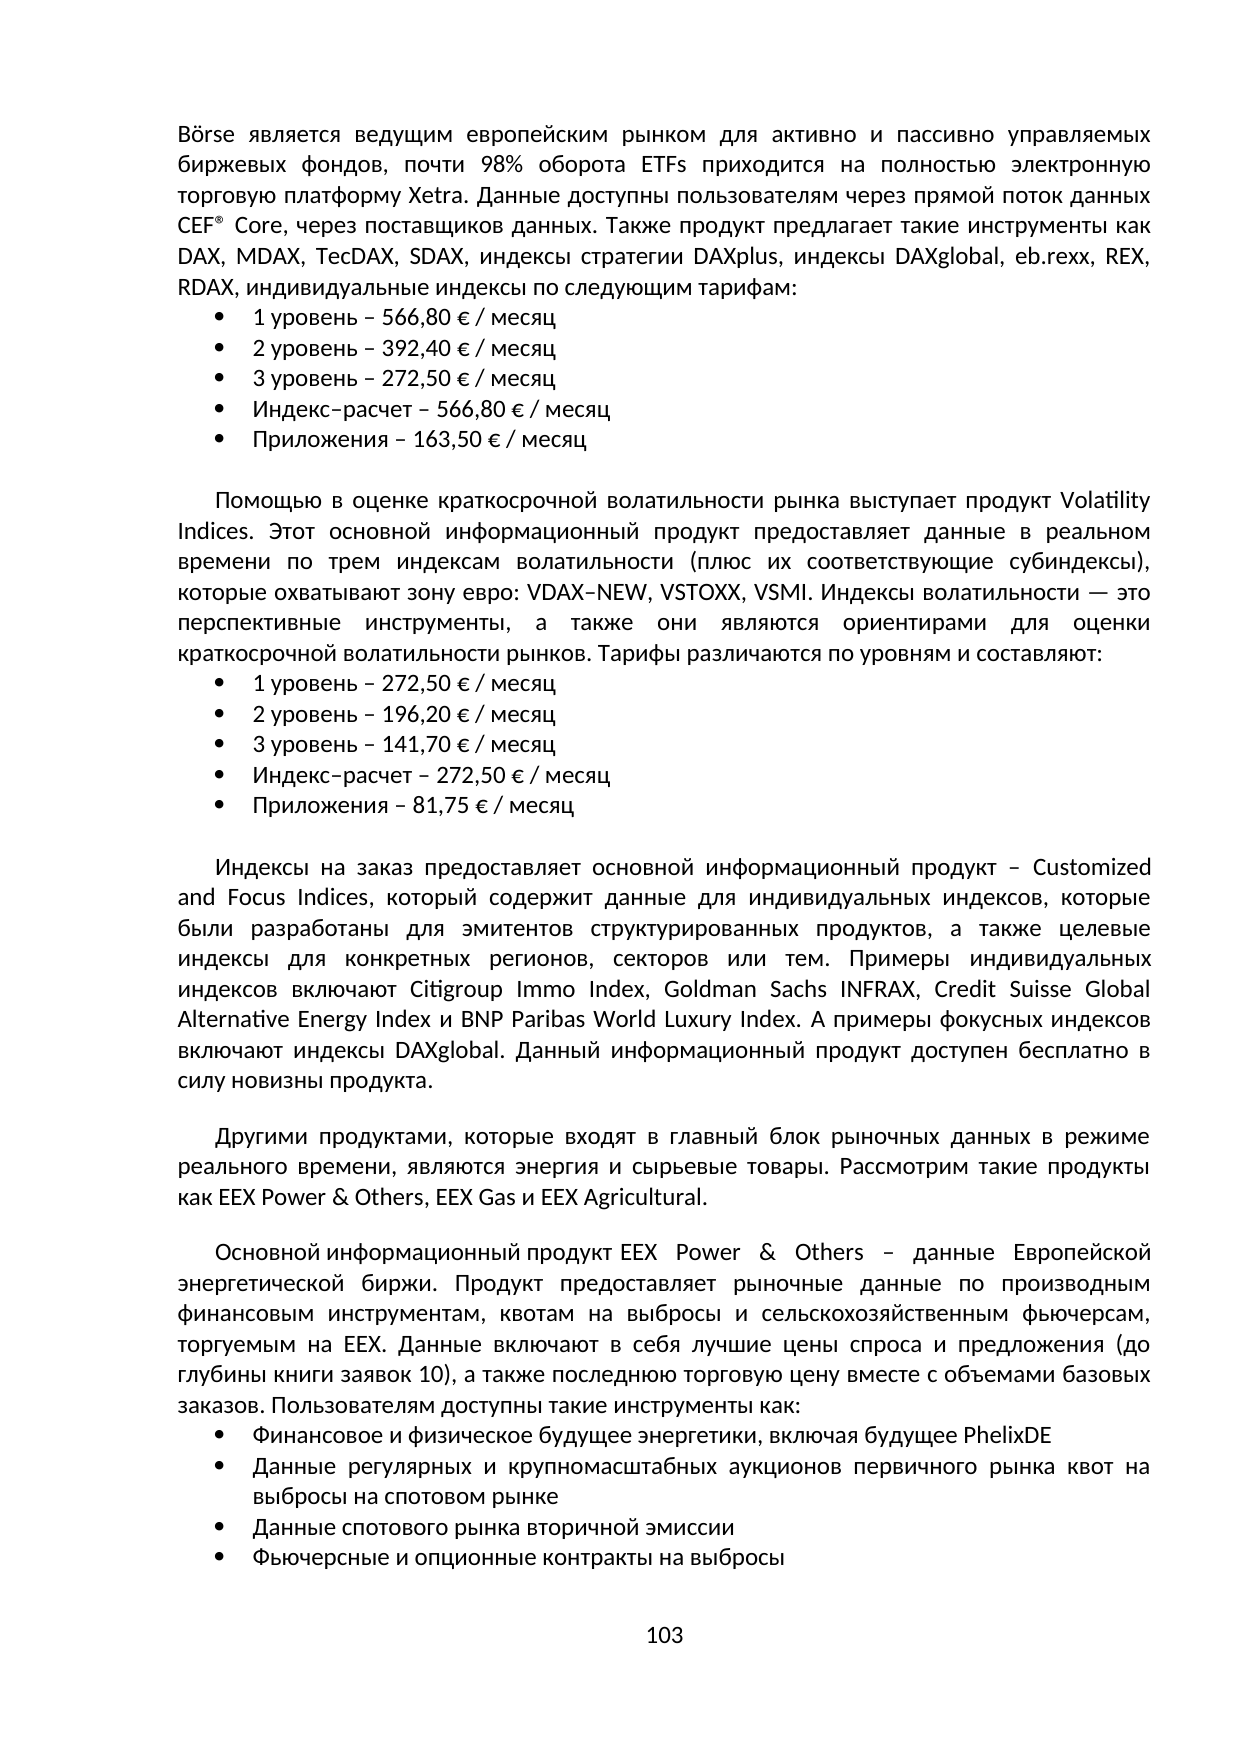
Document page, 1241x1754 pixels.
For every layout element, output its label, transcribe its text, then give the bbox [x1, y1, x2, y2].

list Приложения – 163,50 € / месяц [215, 423, 1152, 454]
list Фьючерсные и опционные контракты на выбросы [215, 1542, 1152, 1572]
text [177, 118, 1152, 301]
list 1 уровень – 272,50 € / месяц [215, 667, 1152, 698]
text Индексы на заказ предоставляет основной информационный продукт – Customized and Focus Indices, который содержит данные для индивидуальных индексов, которые были разработаны для эмитентов структурированных продуктов, а также целевые индексы для конкретных регионов, секторов или тем. Примеры индивидуальных индексов включают Citigroup Immo Index, Goldman Sachs INFRAX, Credit Suisse Global Alternative Energy Index и BNP Paribas World Luxury Index. А примеры фокусных индексов включают индексы DAXglobal. Данный информационный продукт доступен бесплатно в силу новизны продукта. [177, 851, 1152, 1095]
list Данные спотового рынка вторичной эмиссии [215, 1511, 1152, 1542]
text Основной информационный продукт EEX Power & Others – данные Европейской энергетической биржи. Продукт предоставляет рыночные данные по производным финансовым инструментам, квотам на выбросы и сельскохозяйственным фьючерсам, торгуемым на EEX. Данные включают в себя лучшие цены спроса и предложения (до глубины книги заявок 10), а также последнюю торговую цену вместе с объемами базовых заказов. Пользователям доступны такие инструменты как: [177, 1236, 1152, 1419]
list 3 уровень – 272,50 € / месяц [215, 362, 1152, 393]
list Индекс–расчет – 272,50 € / месяц [215, 759, 1152, 789]
list 2 уровень – 392,40 € / месяц [215, 332, 1152, 362]
list 2 уровень – 196,20 € / месяц [215, 698, 1152, 728]
text Другими продуктами, которые входят в главный блок рыночных данных в режиме реального времени, являются энергия и сырьевые товары. Рассмотрим такие продукты как EEX Power & Others, EEX Gas и EEX Agricultural. [177, 1120, 1152, 1211]
list Данные регулярных и крупномасштабных аукционов первичного рынка квот на выбросы на спотовом рынке [215, 1450, 1152, 1511]
list Финансовое и физическое будущее энергетики, включая будущее PhelixDE [215, 1419, 1152, 1450]
list 3 уровень – 141,70 € / месяц [215, 728, 1152, 759]
list Приложения – 81,75 € / месяц [215, 789, 1152, 820]
text Помощью в оценке краткосрочной волатильности рынка выступает продукт Volatility Indices. Этот основной информационный продукт предоставляет данные в реальном времени по трем индексам волатильности (плюс их соответствующие субиндексы), которые охватывают зону евро: VDAX–NEW, VSTOXX, VSMI. Индексы волатильности — это перспективные инструменты, а также они являются ориентирами для оценки краткосрочной волатильности рынков. Тарифы различаются по уровням и составляют: [177, 484, 1152, 667]
list 1 уровень – 566,80 € / месяц [215, 301, 1152, 332]
list Индекс–расчет – 566,80 € / месяц [215, 393, 1152, 423]
